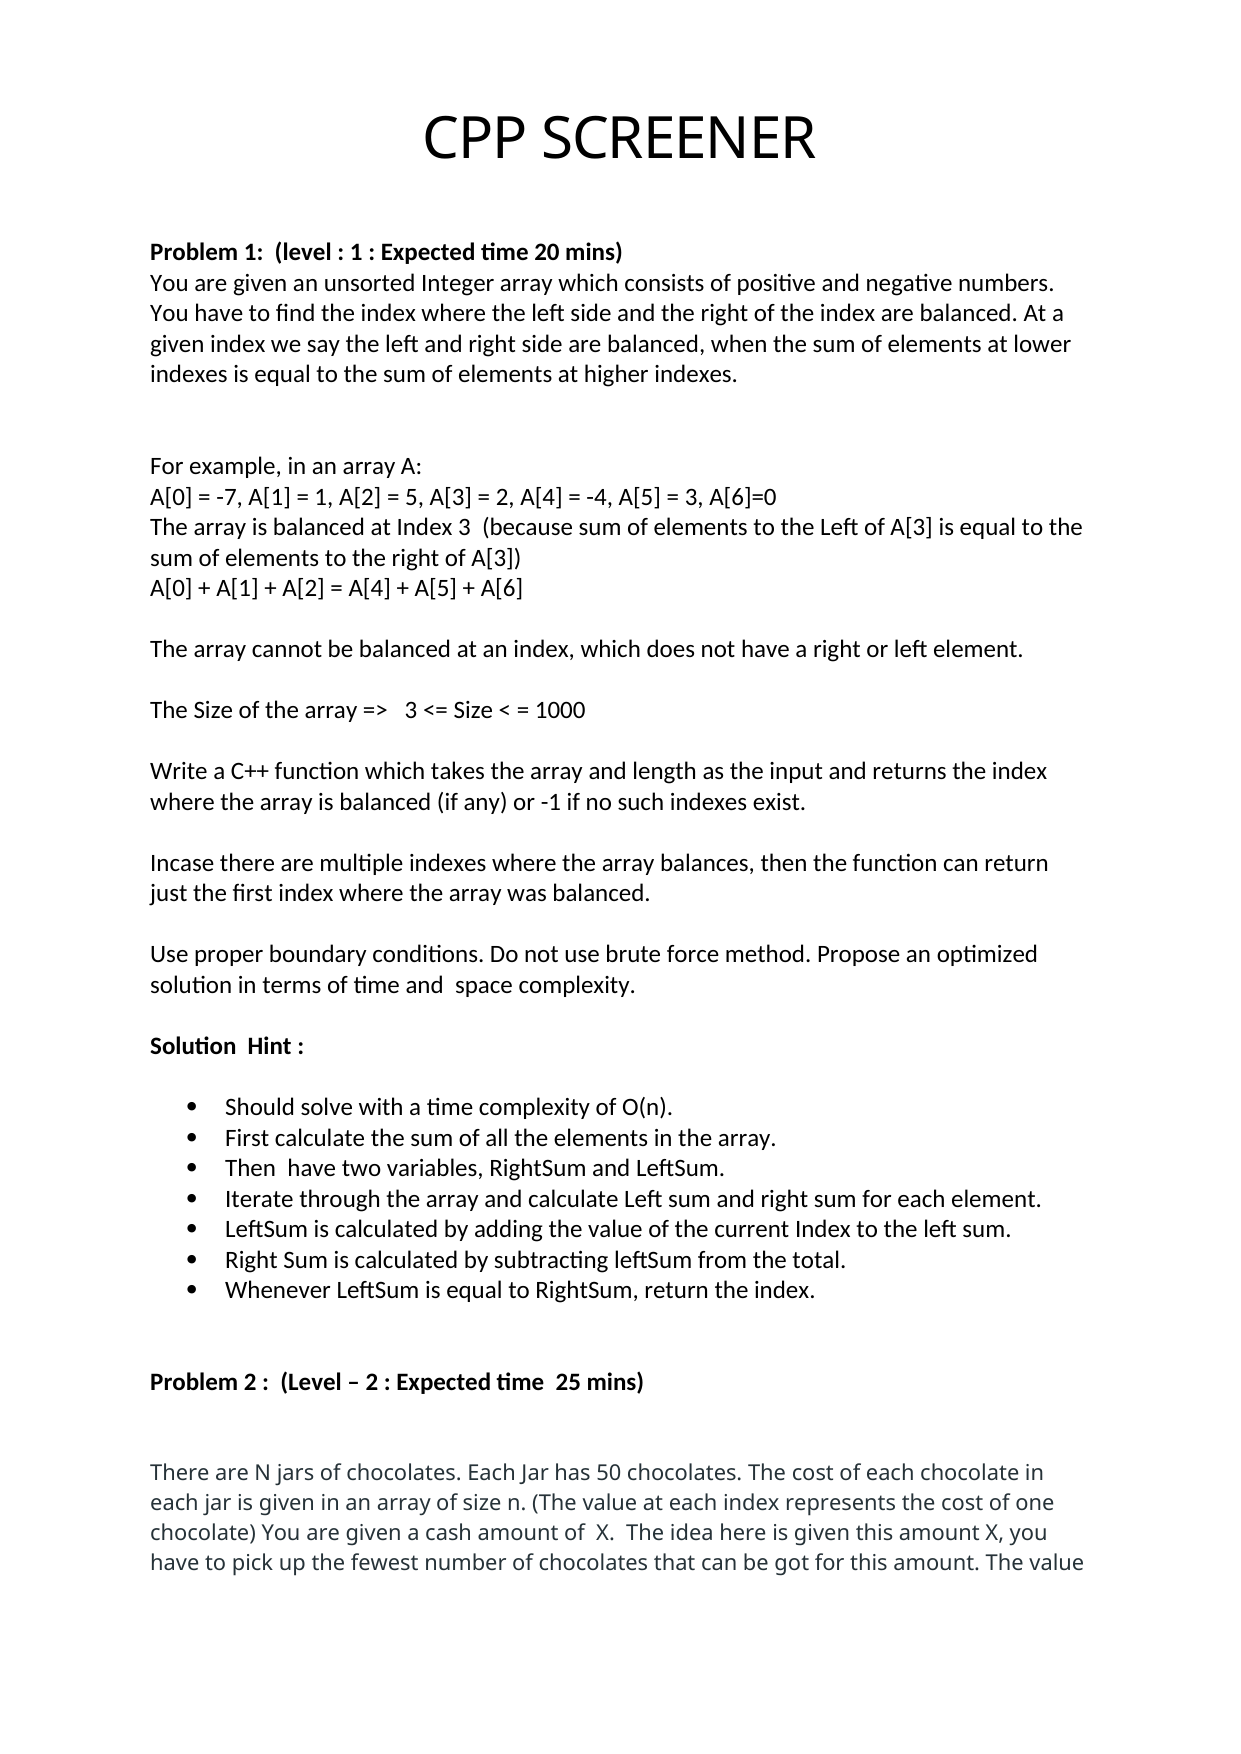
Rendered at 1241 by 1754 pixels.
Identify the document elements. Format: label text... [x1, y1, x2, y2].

list Should solve with a time complexity of O(n). [187, 1091, 1090, 1122]
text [150, 1457, 1090, 1577]
text Problem 2 : (Level – 2 : Expected time 25 mins) [150, 1366, 1090, 1396]
list Then have two variables, RightSum and LeftSum. [187, 1152, 1090, 1183]
text You are given an unsorted Integer array which consists of positive and negative numbers. You have to find the index where the left side and the right of the index are balanced. At a given index we say the left and right side are balanced, when the sum of elements at lower indexes is equal to the sum of elements at higher indexes. [150, 267, 1090, 389]
text A[0] + A[1] + A[2] = A[4] + A[5] + A[6] [150, 572, 1090, 603]
text The array cannot be balanced at an index, which does not have a right or left element. [150, 633, 1090, 664]
text Use proper boundary conditions. Do not use brute force method. Propose an optimized solution in terms of time and space complexity. [150, 938, 1090, 999]
text The array is balanced at Index 3 (because sum of elements to the Left of A[3] is equal to the sum of elements to the right of A[3]) [150, 511, 1090, 572]
title CPP SCREENER [150, 96, 1090, 176]
text For example, in an array A: [150, 450, 1090, 481]
text Problem 1: (level : 1 : Expected time 20 mins) [150, 237, 1090, 267]
list LeftSum is calculated by adding the value of the current Index to the left sum. [187, 1213, 1090, 1244]
list First calculate the sum of all the elements in the array. [187, 1122, 1090, 1152]
list Whenever LeftSum is equal to RightSum, return the index. [187, 1274, 1090, 1305]
text The Size of the array => 3 <= Size < = 1000 [150, 694, 1090, 725]
list Right Sum is calculated by subtracting leftSum from the total. [187, 1244, 1090, 1274]
text A[0] = -7, A[1] = 1, A[2] = 5, A[3] = 2, A[4] = -4, A[5] = 3, A[6]=0 [150, 481, 1090, 511]
list Iterate through the array and calculate Left sum and right sum for each element. [187, 1183, 1090, 1213]
text Solution Hint : [150, 1030, 1090, 1061]
text Write a C++ function which takes the array and length as the input and returns the index where the array is balanced (if any) or -1 if no such indexes exist. [150, 755, 1090, 816]
text Incase there are multiple indexes where the array balances, then the function can return just the first index where the array was balanced. [150, 847, 1090, 908]
